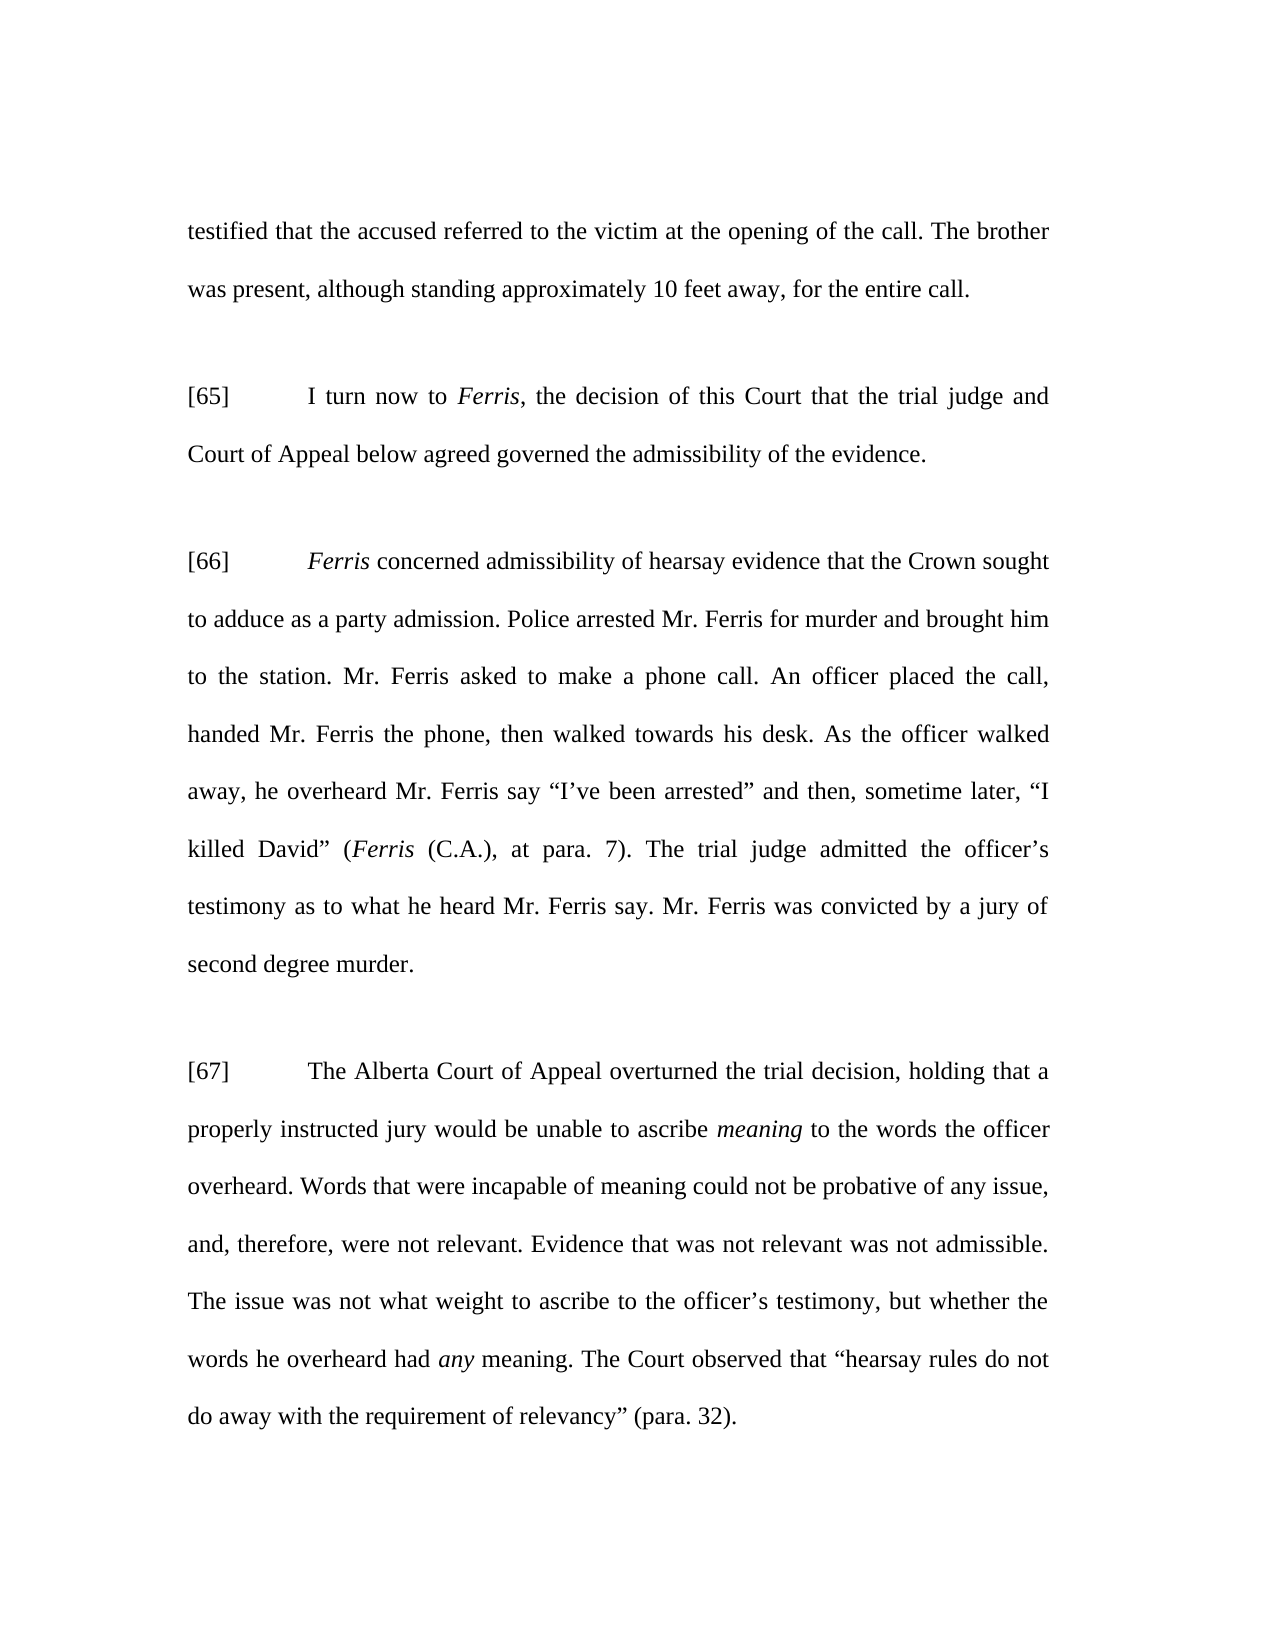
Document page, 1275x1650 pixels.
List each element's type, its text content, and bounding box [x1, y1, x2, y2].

text Ferris concerned admissibility of hearsay evidence that the Crown sought to adduce as a party admission. Police arrested Mr. Ferris for murder and brought him to the station. Mr. Ferris asked to make a phone call. An officer placed the call, handed Mr. Ferris the phone, then walked towards his desk. As the officer walked away, he overheard Mr. Ferris say “I’ve been arrested” and then, sometime later, “I killed David” (Ferris (C.A.), at para. 7). The trial judge admitted the officer’s testimony as to what he heard Mr. Ferris say. Mr. Ferris was convicted by a jury of second degree murder. [187, 546, 1050, 977]
text I turn now to Ferris, the decision of this Court that the trial judge and Court of Appeal below agreed governed the admissibility of the evidence. [187, 381, 1050, 467]
text The Alberta Court of Appeal overturned the trial decision, holding that a properly instructed jury would be unable to ascribe meaning to the words the officer overheard. Words that were incapable of meaning could not be probative of any issue, and, therefore, were not relevant. Evidence that was not relevant was not admissible. The issue was not what weight to ascribe to the officer’s testimony, but whether the words he overheard had any meaning. The Court observed that “hearsay rules do not do away with the requirement of relevancy” (para. 32). [187, 1056, 1050, 1430]
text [187, 216, 1050, 302]
